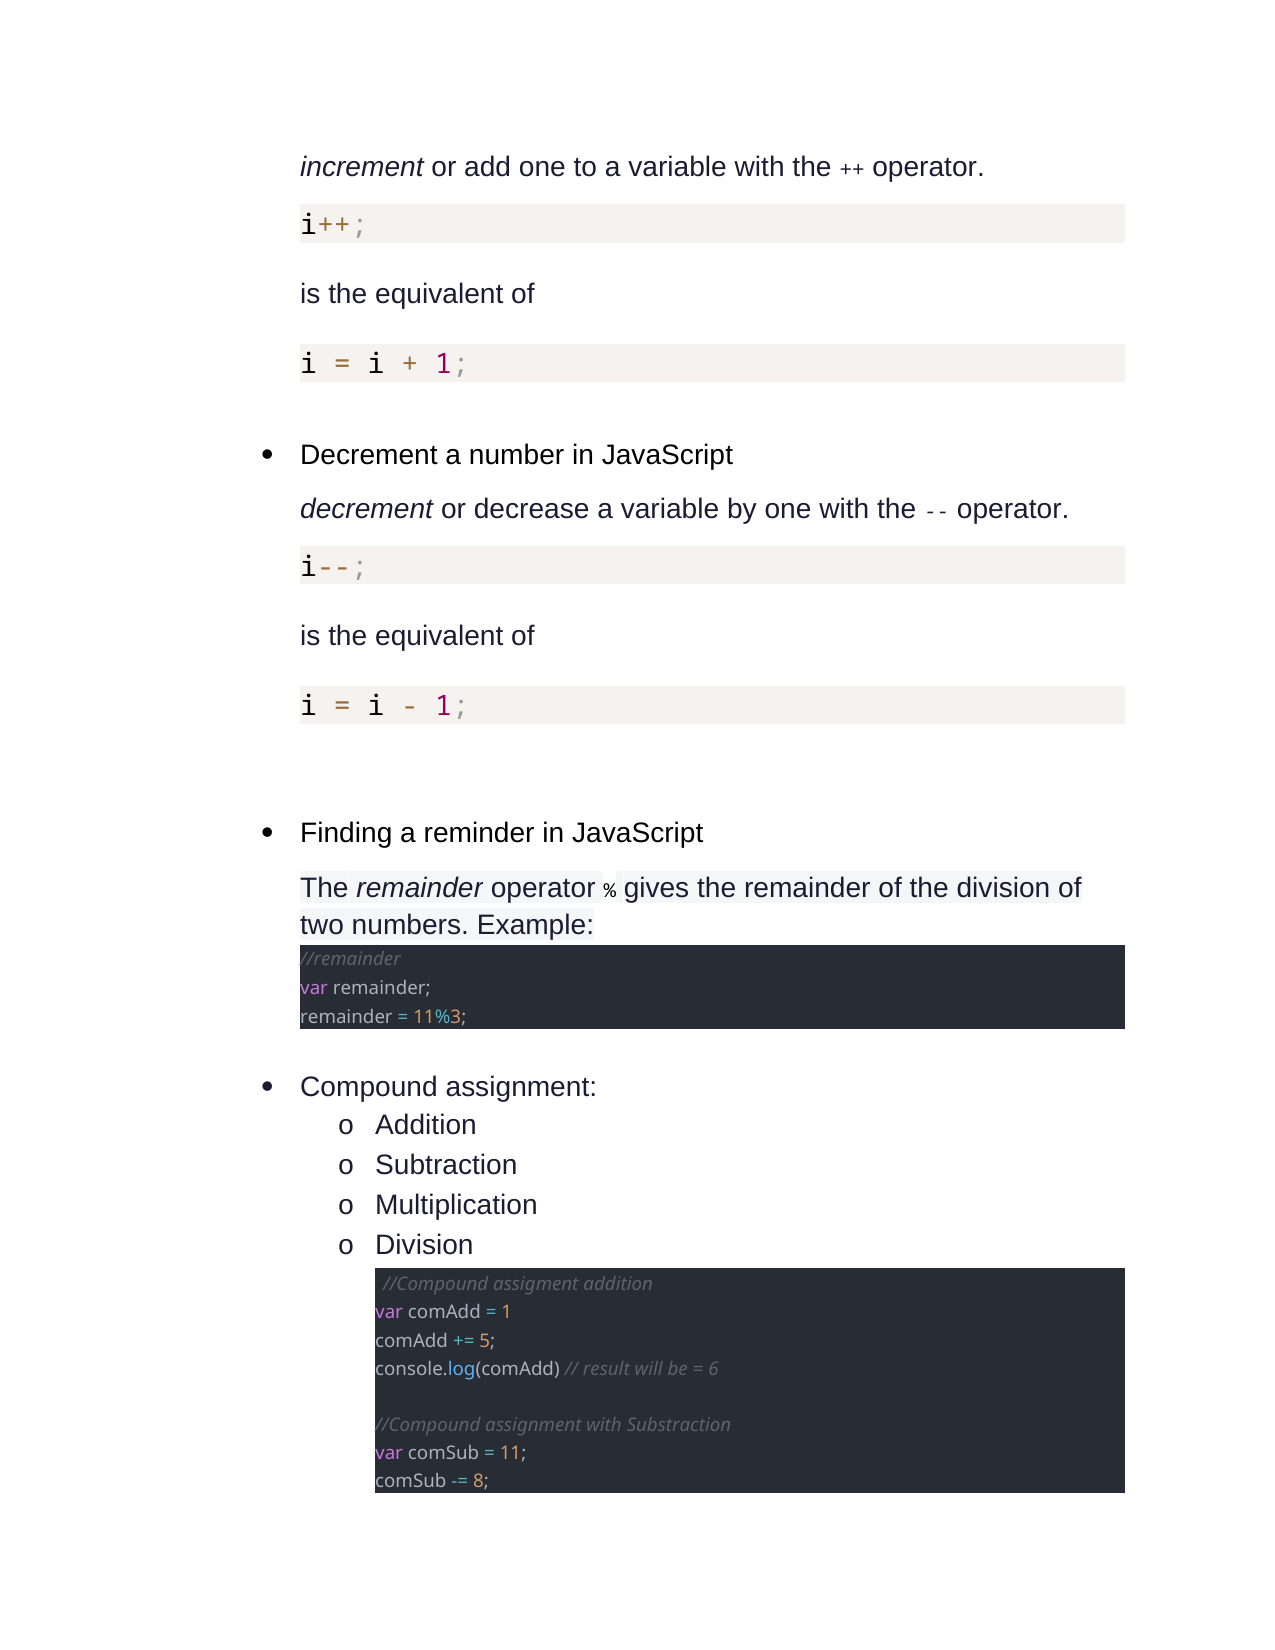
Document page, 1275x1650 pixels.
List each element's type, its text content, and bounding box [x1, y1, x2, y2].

list Division [337, 1228, 1125, 1263]
text i = i + 1; [300, 344, 1125, 382]
text is the equivalent of [300, 619, 1125, 652]
list Addition [337, 1108, 1125, 1142]
text var comSub = 11; [375, 1437, 1125, 1465]
text remainder = 11%3; [300, 1004, 1125, 1029]
text var remainder; [300, 974, 1125, 1000]
text i++; [300, 204, 1125, 243]
list Multiplication [337, 1188, 1125, 1223]
list Compound assignment: [262, 1070, 1125, 1103]
text //Compound assigment addition [375, 1268, 1125, 1296]
list Decrement a number in JavaScript [262, 438, 1125, 470]
text increment or add one to a variable with the ++ operator. [150, 150, 1125, 183]
text //remainder [300, 945, 1125, 971]
list Finding a reminder in JavaScript [262, 816, 1125, 849]
text comAdd += 5; [375, 1324, 1125, 1352]
text i = i - 1; [300, 686, 1125, 724]
text comSub -= 8; [375, 1465, 1125, 1493]
text i--; [300, 546, 1125, 584]
text decrement or decrease a variable by one with the -- operator. [150, 492, 1125, 524]
text //Compound assignment with Substraction [375, 1409, 1125, 1437]
text console.log(comAdd) // result will be = 6 [375, 1352, 1125, 1381]
list Subtraction [337, 1148, 1125, 1183]
text The remainder operator % gives the remainder of the division of two numbers. Example: [300, 871, 1125, 940]
text var comAdd = 1 [375, 1296, 1125, 1324]
text is the equivalent of [300, 277, 1125, 310]
